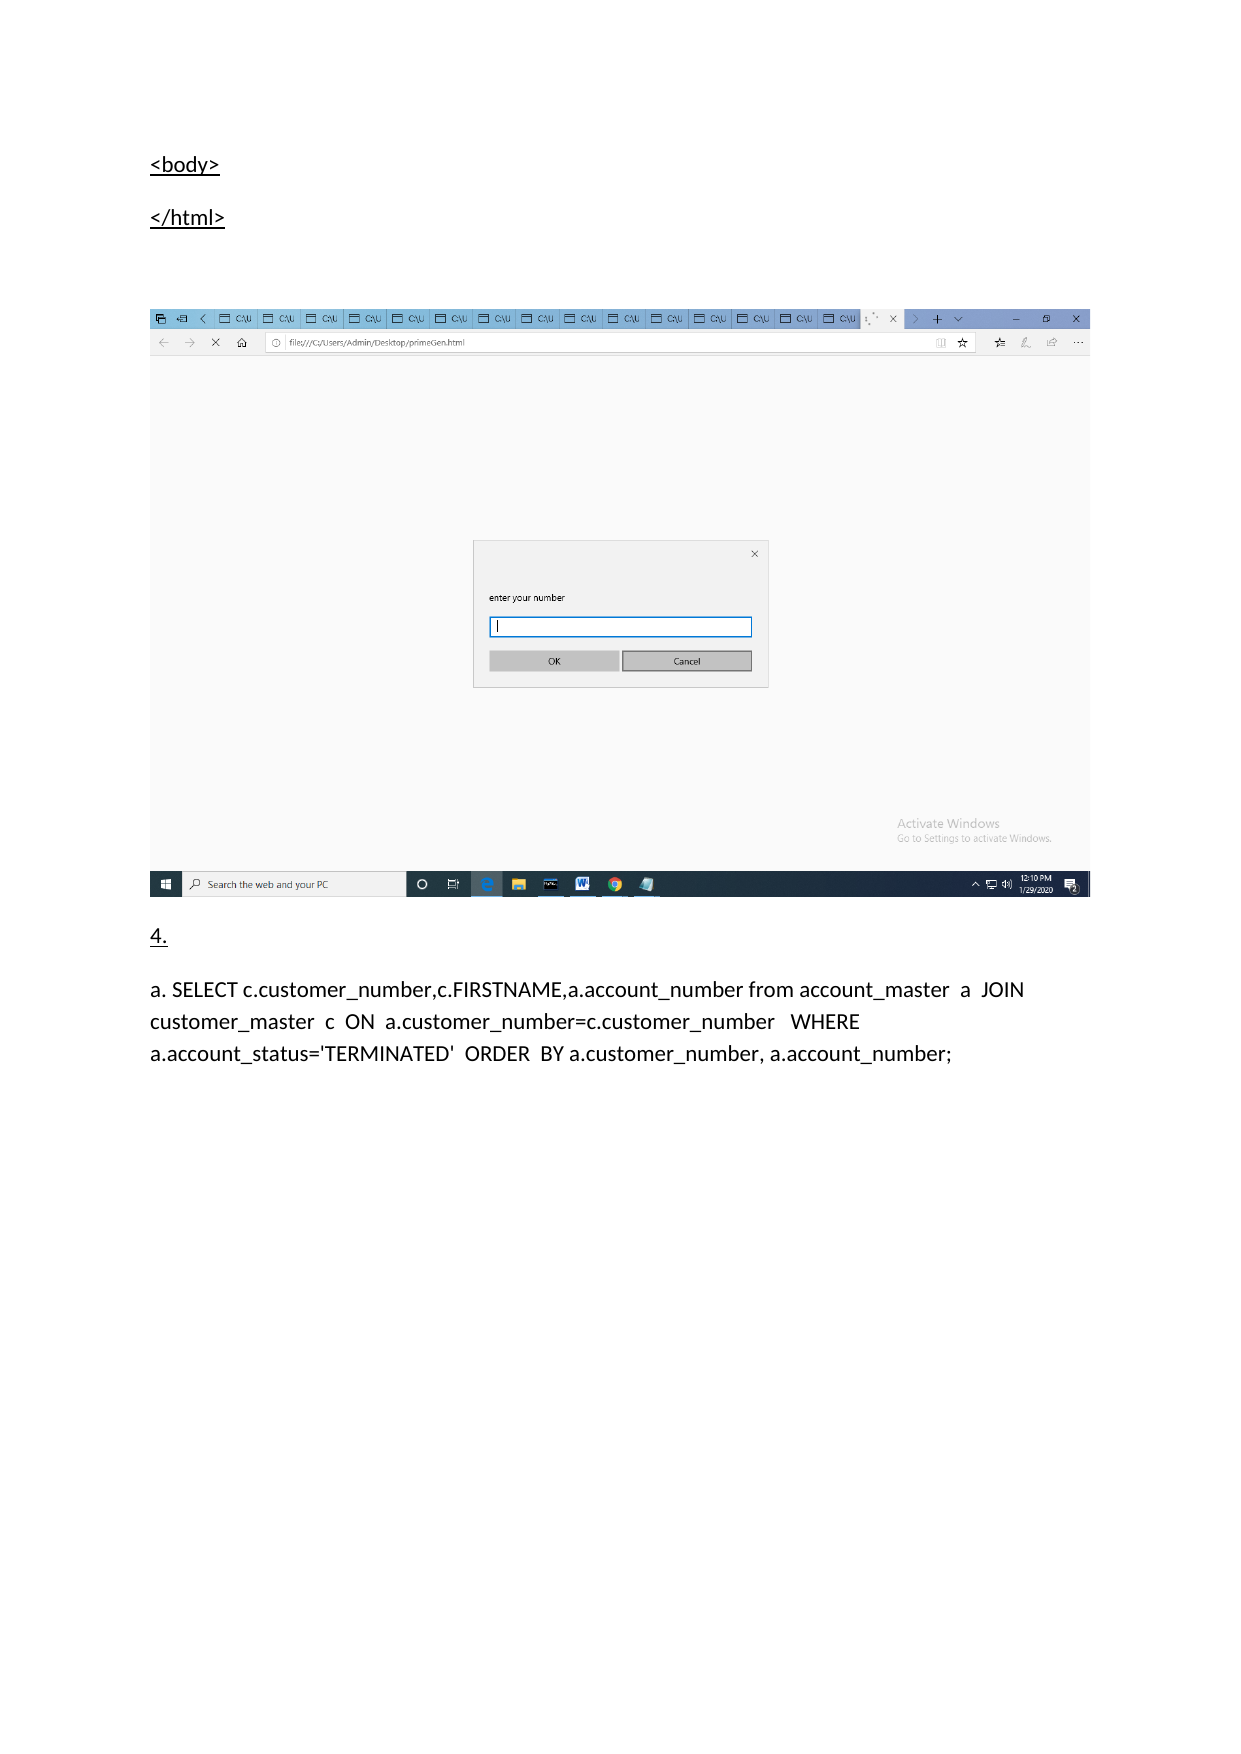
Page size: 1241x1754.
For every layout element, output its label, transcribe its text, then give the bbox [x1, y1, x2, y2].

text <body> [150, 150, 1090, 178]
text 4. [150, 922, 1090, 950]
picture [150, 309, 1091, 897]
text </html> [150, 203, 1090, 231]
text a. SELECT c.customer_number,c.FIRSTNAME,a.account_number from account_master a JOIN customer_master c ON a.customer_number=c.customer_number WHERE a.account_status='TERMINATED' ORDER BY a.customer_number, a.account_number; [150, 975, 1090, 1067]
